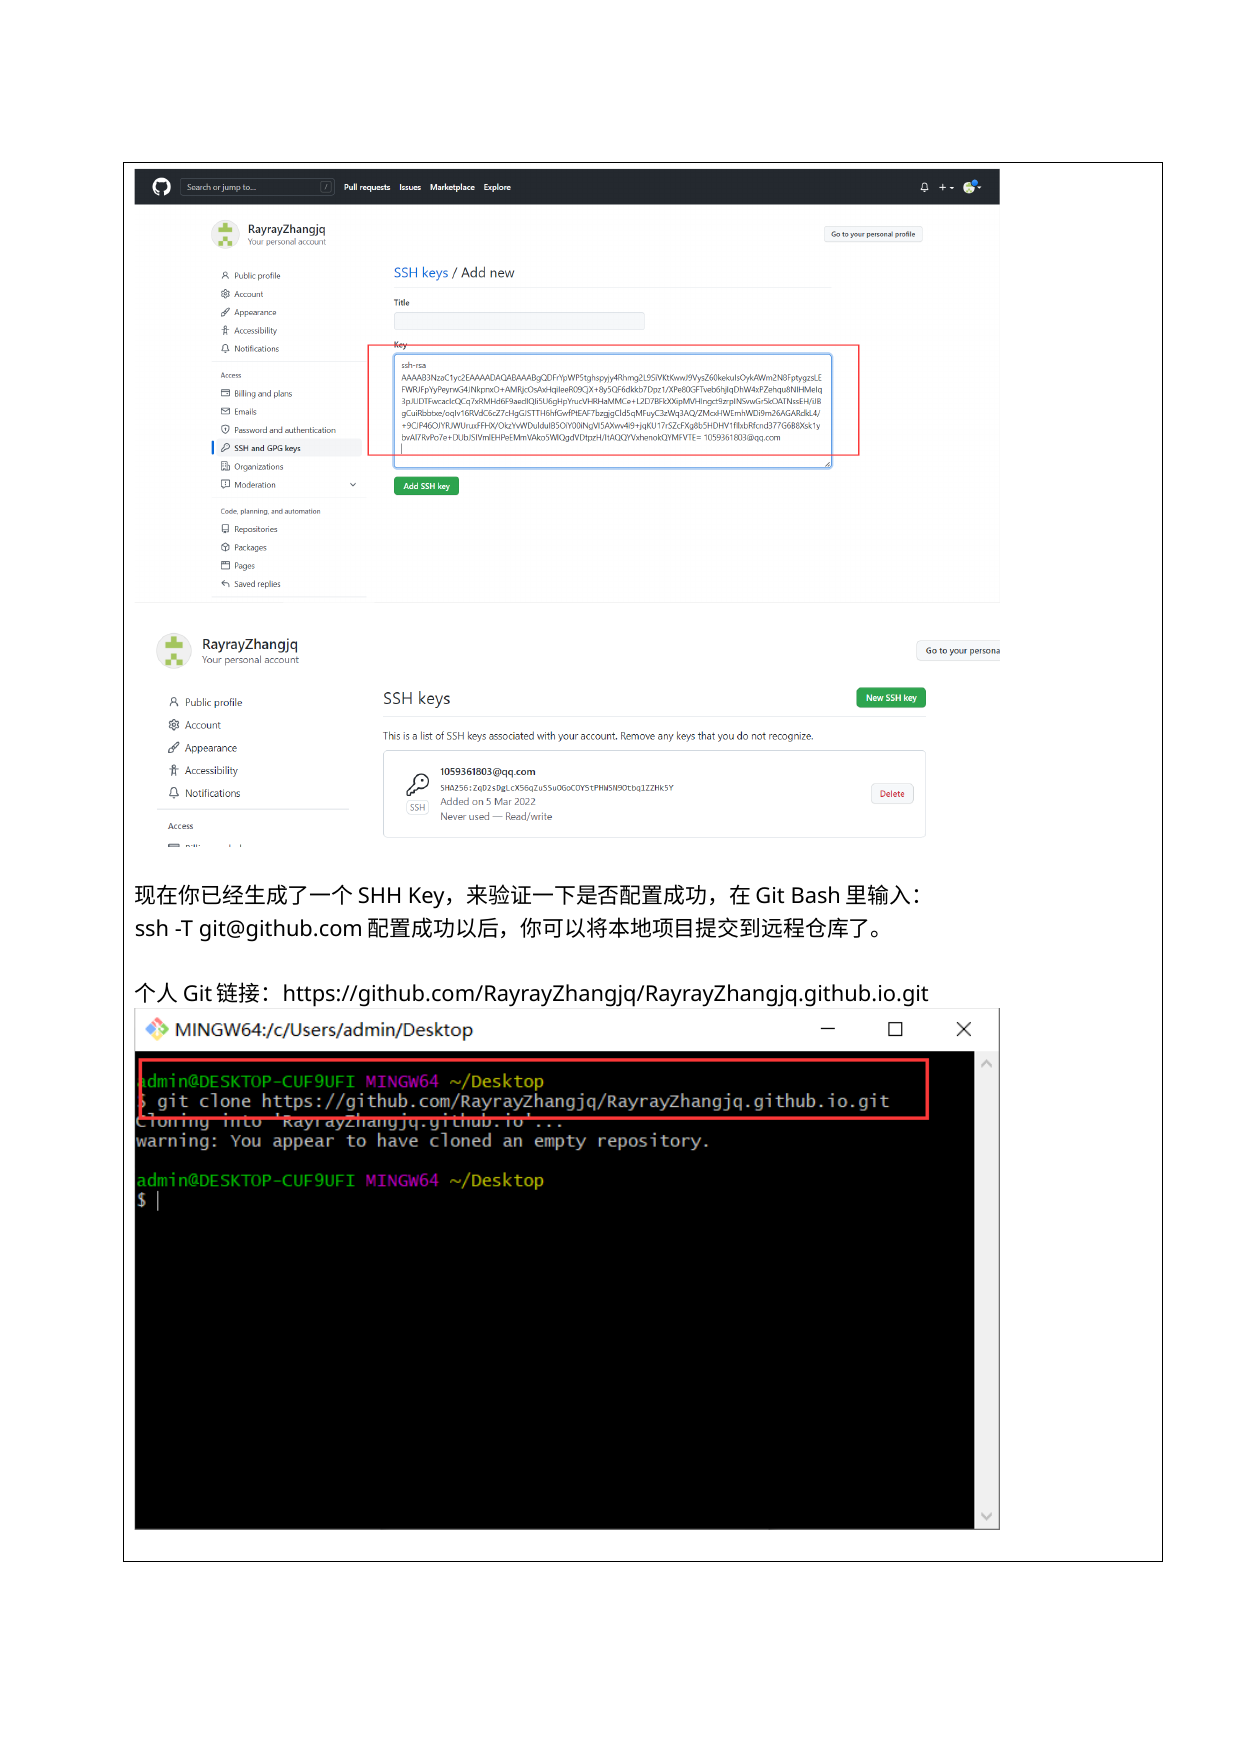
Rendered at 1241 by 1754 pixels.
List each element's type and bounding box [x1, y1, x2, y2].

table_cell [124, 163, 1162, 1561]
picture [134, 163, 1000, 603]
picture [134, 1008, 1000, 1530]
picture [134, 618, 1000, 847]
